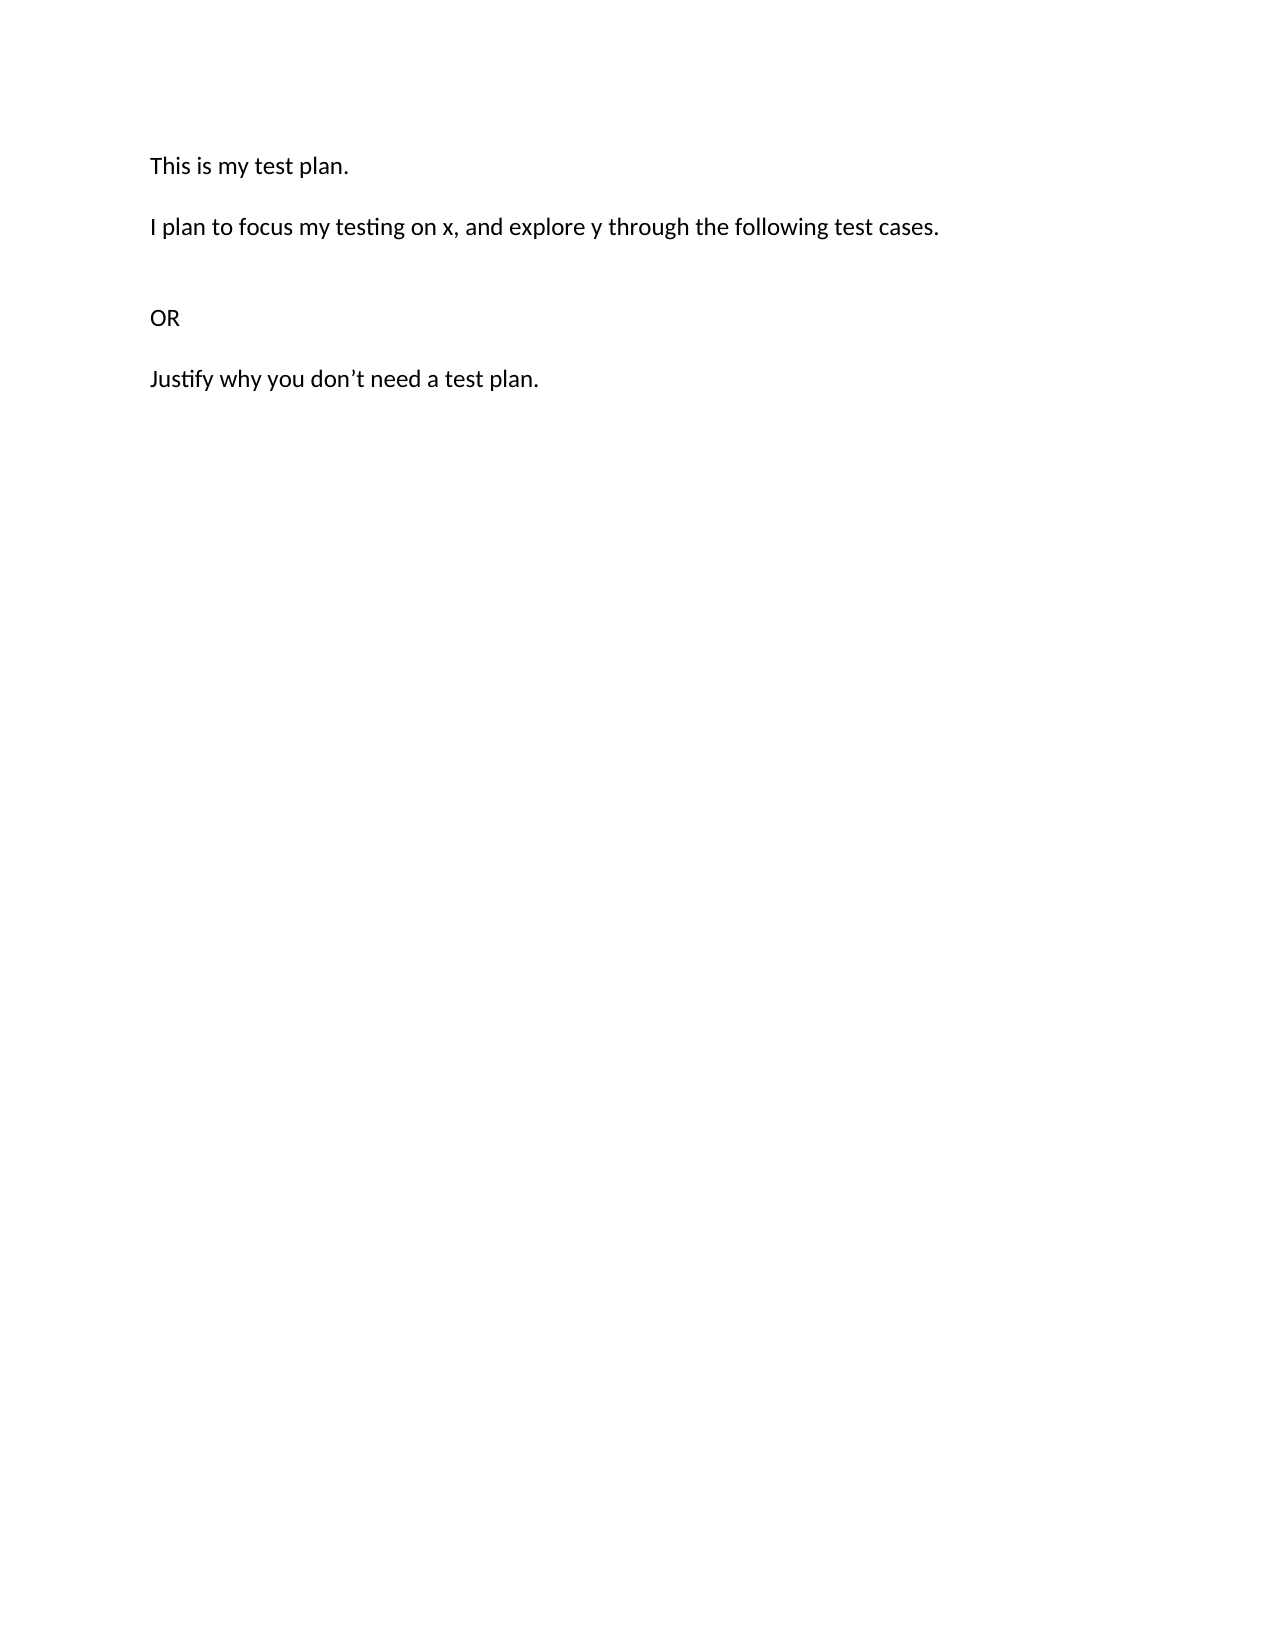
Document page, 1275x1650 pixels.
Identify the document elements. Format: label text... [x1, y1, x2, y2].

text Justify why you don’t need a test plan. [150, 364, 1125, 394]
text This is my test plan. [150, 150, 1125, 181]
text I plan to focus my testing on x, and explore y through the following test cases. [150, 211, 1125, 242]
text OR [150, 303, 1125, 333]
